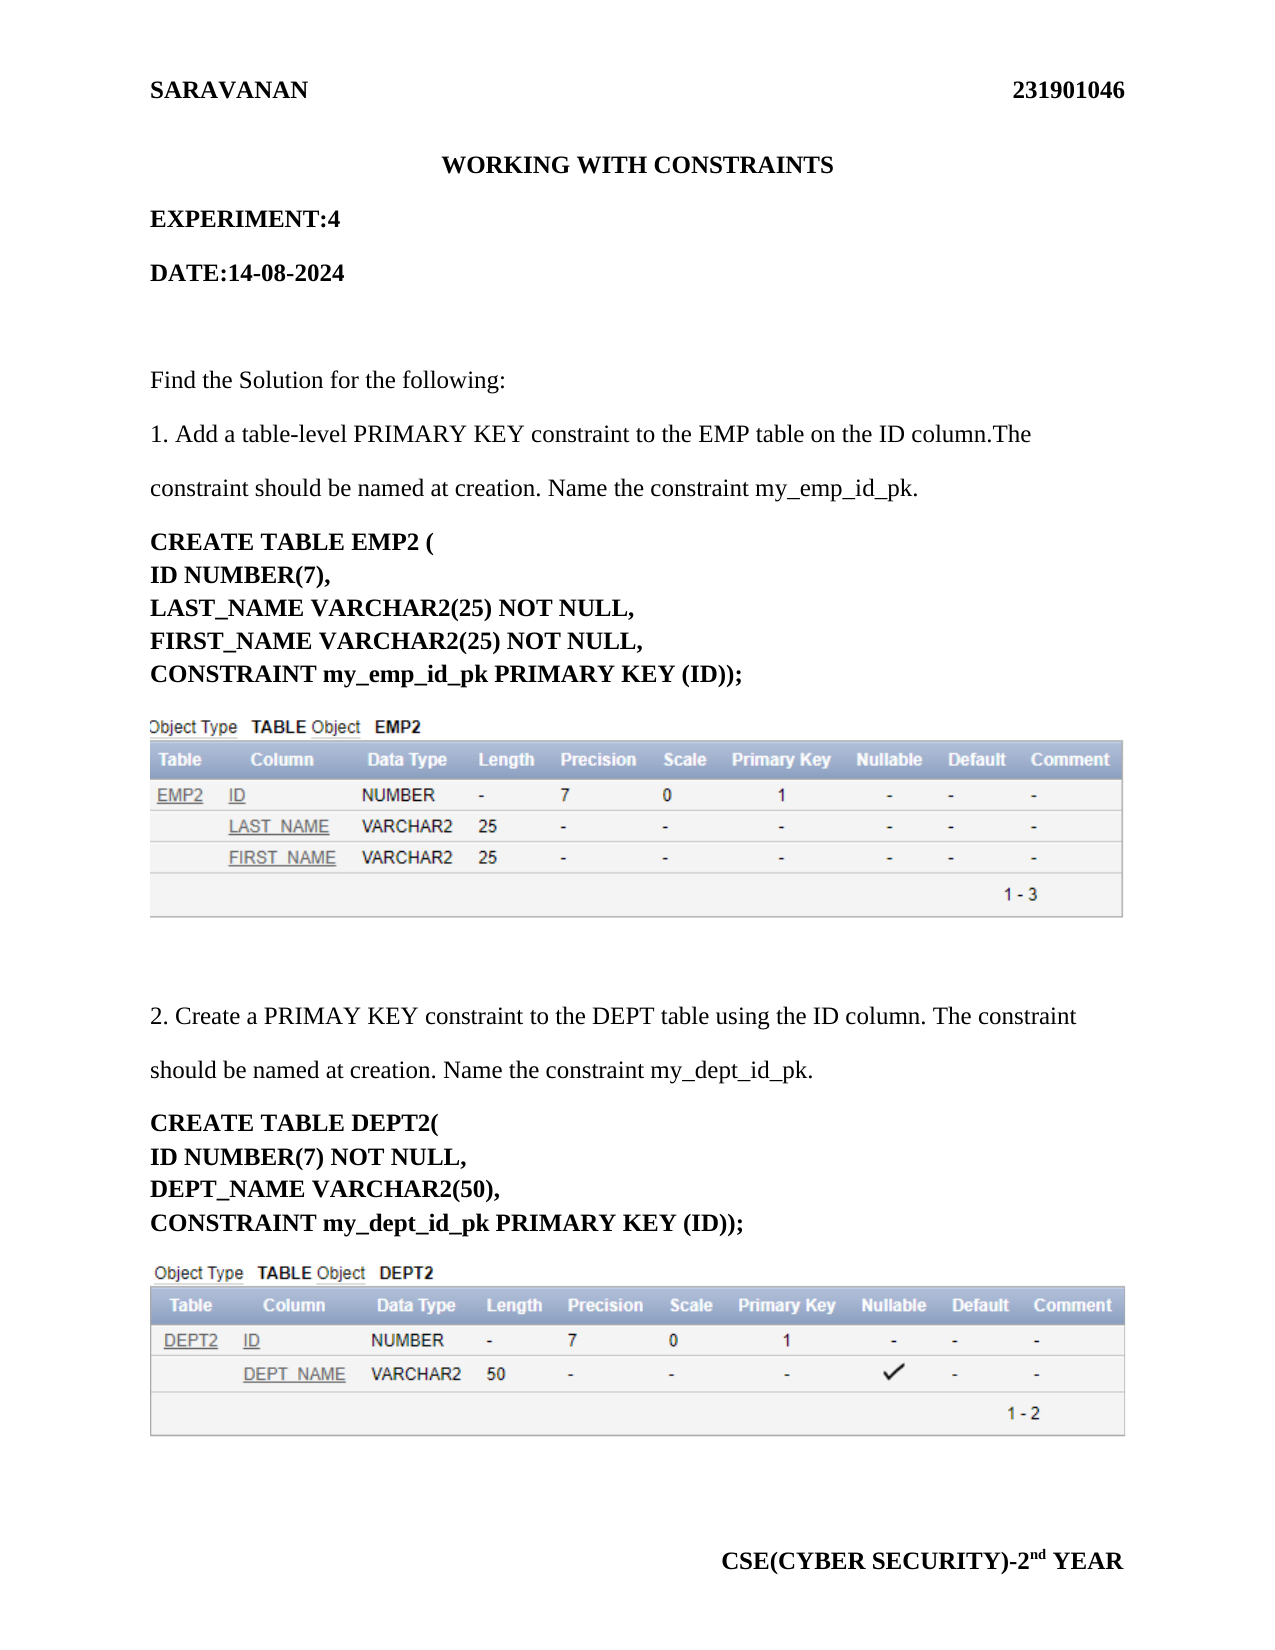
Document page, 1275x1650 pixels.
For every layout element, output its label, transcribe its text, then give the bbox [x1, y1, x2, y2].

text CREATE TABLE EMP2 ( ID NUMBER(7), LAST_NAME VARCHAR2(25) NOT NULL, FIRST_NAME VARCHAR2(25) NOT NULL, CONSTRAINT my_emp_id_pk PRIMARY KEY (ID)); [150, 527, 1125, 688]
text 1. Add a table-level PRIMARY KEY constraint to the EMP table on the ID column.The [150, 419, 1125, 448]
text DATE:14-08-2024 [150, 258, 1125, 286]
text constraint should be named at creation. Name the constraint my_emp_id_pk. [150, 473, 1125, 502]
picture [150, 712, 1125, 922]
text 2. Create a PRIMAY KEY constraint to the DEPT table using the ID column. The constraint [150, 1001, 1125, 1029]
text should be named at creation. Name the constraint my_dept_id_pk. [150, 1055, 1125, 1083]
text Find the Solution for the following: [150, 365, 1125, 394]
text CREATE TABLE DEPT2( ID NUMBER(7) NOT NULL, DEPT_NAME VARCHAR2(50), CONSTRAINT my_dept_id_pk PRIMARY KEY (ID)); [150, 1108, 1125, 1236]
text EXPERIMENT:4 [150, 204, 1125, 233]
text WORKING WITH CONSTRAINTS [150, 150, 1125, 179]
picture [150, 1261, 1125, 1442]
